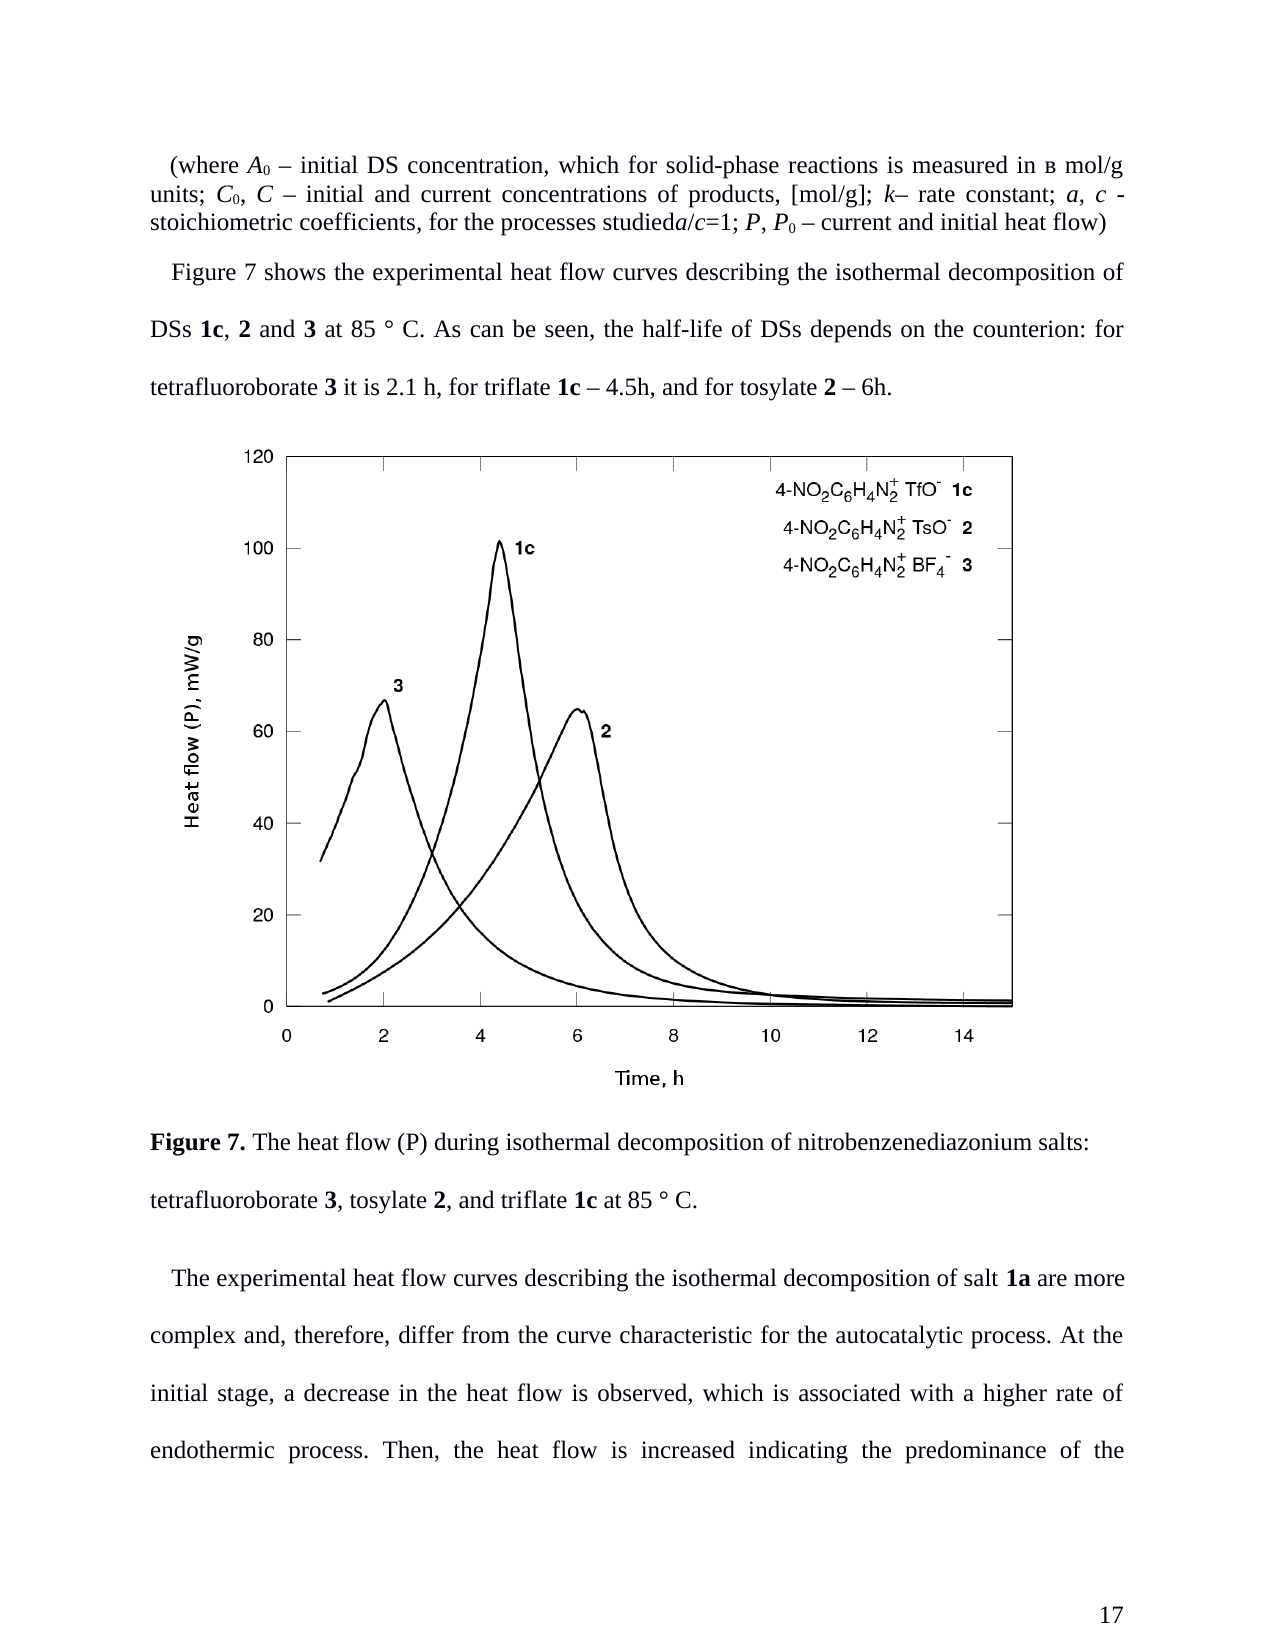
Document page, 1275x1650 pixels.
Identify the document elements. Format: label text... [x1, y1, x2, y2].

text (where A0 – initial DS concentration, which for solid-phase reactions is measured in в mol/g units; С0, С – initial and current concentrations of products, [mol/g]; k– rate constant; a, c - stoichiometric coefficients, for the processes studieda/c=1; P, P0 – current and initial heat flow) [150, 150, 1125, 236]
text Figure 7 shows the experimental heat flow curves describing the isothermal decomposition of DSs 1c, 2 and 3 at 85 ° C. As can be seen, the half-life of DSs depends on the counterion: for tetrafluoroborate 3 it is 2.1 h, for triflate 1c – 4.5h, and for tosylate 2 – 6h. [150, 257, 1125, 401]
picture [171, 429, 1052, 1099]
text Figure 7. The heat flow (P) during isothermal decomposition of nitrobenzenediazonium salts: tetrafluoroborate 3, tosylate 2, and triflate 1c at 85 ° C. [150, 1127, 1125, 1213]
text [150, 1263, 1125, 1464]
